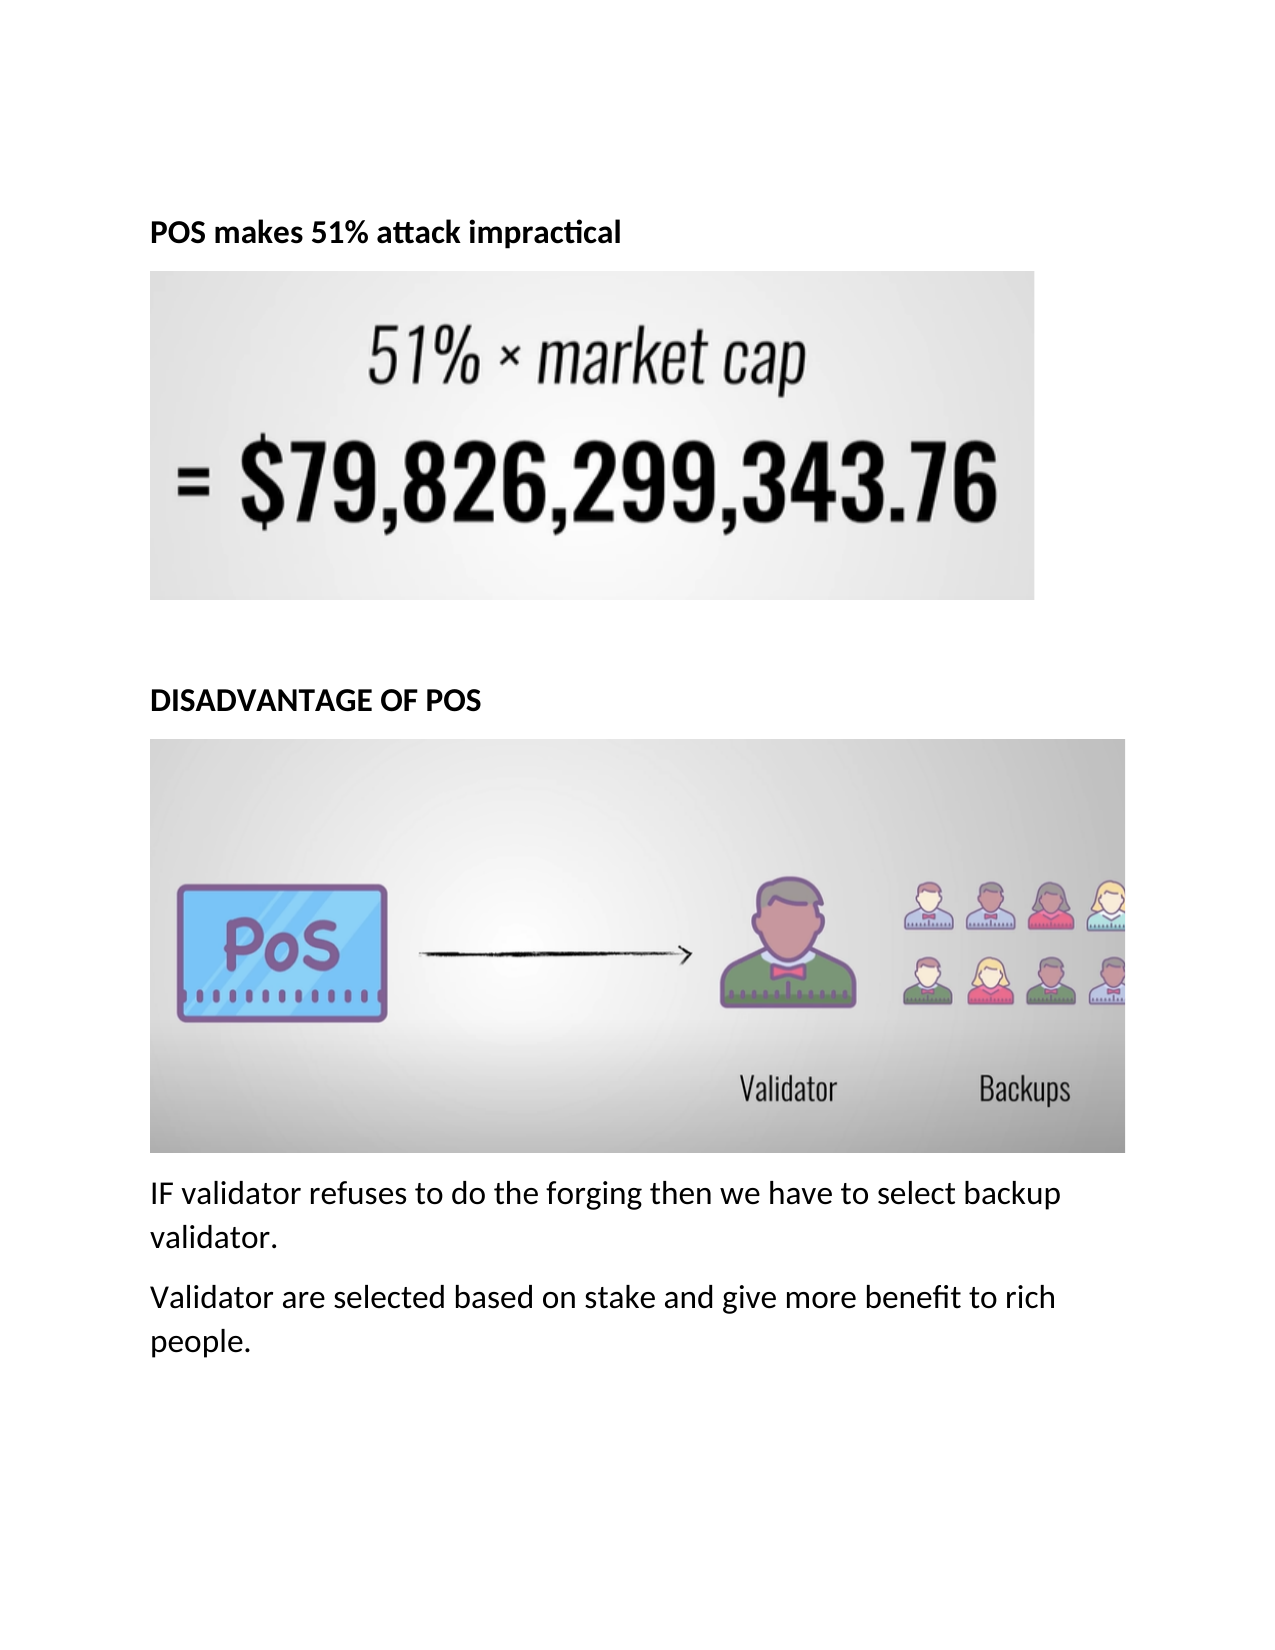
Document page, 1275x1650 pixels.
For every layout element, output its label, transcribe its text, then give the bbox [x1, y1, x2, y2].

text Validator are selected based on stake and give more benefit to rich people. [150, 1276, 1125, 1361]
text POS makes 51% attack impractical [150, 211, 1125, 251]
text DISADVANTAGE OF POS [150, 679, 1125, 719]
picture [150, 271, 1035, 600]
picture [150, 739, 1125, 1153]
text IF validator refuses to do the forging then we have to select backup validator. [150, 1172, 1125, 1256]
